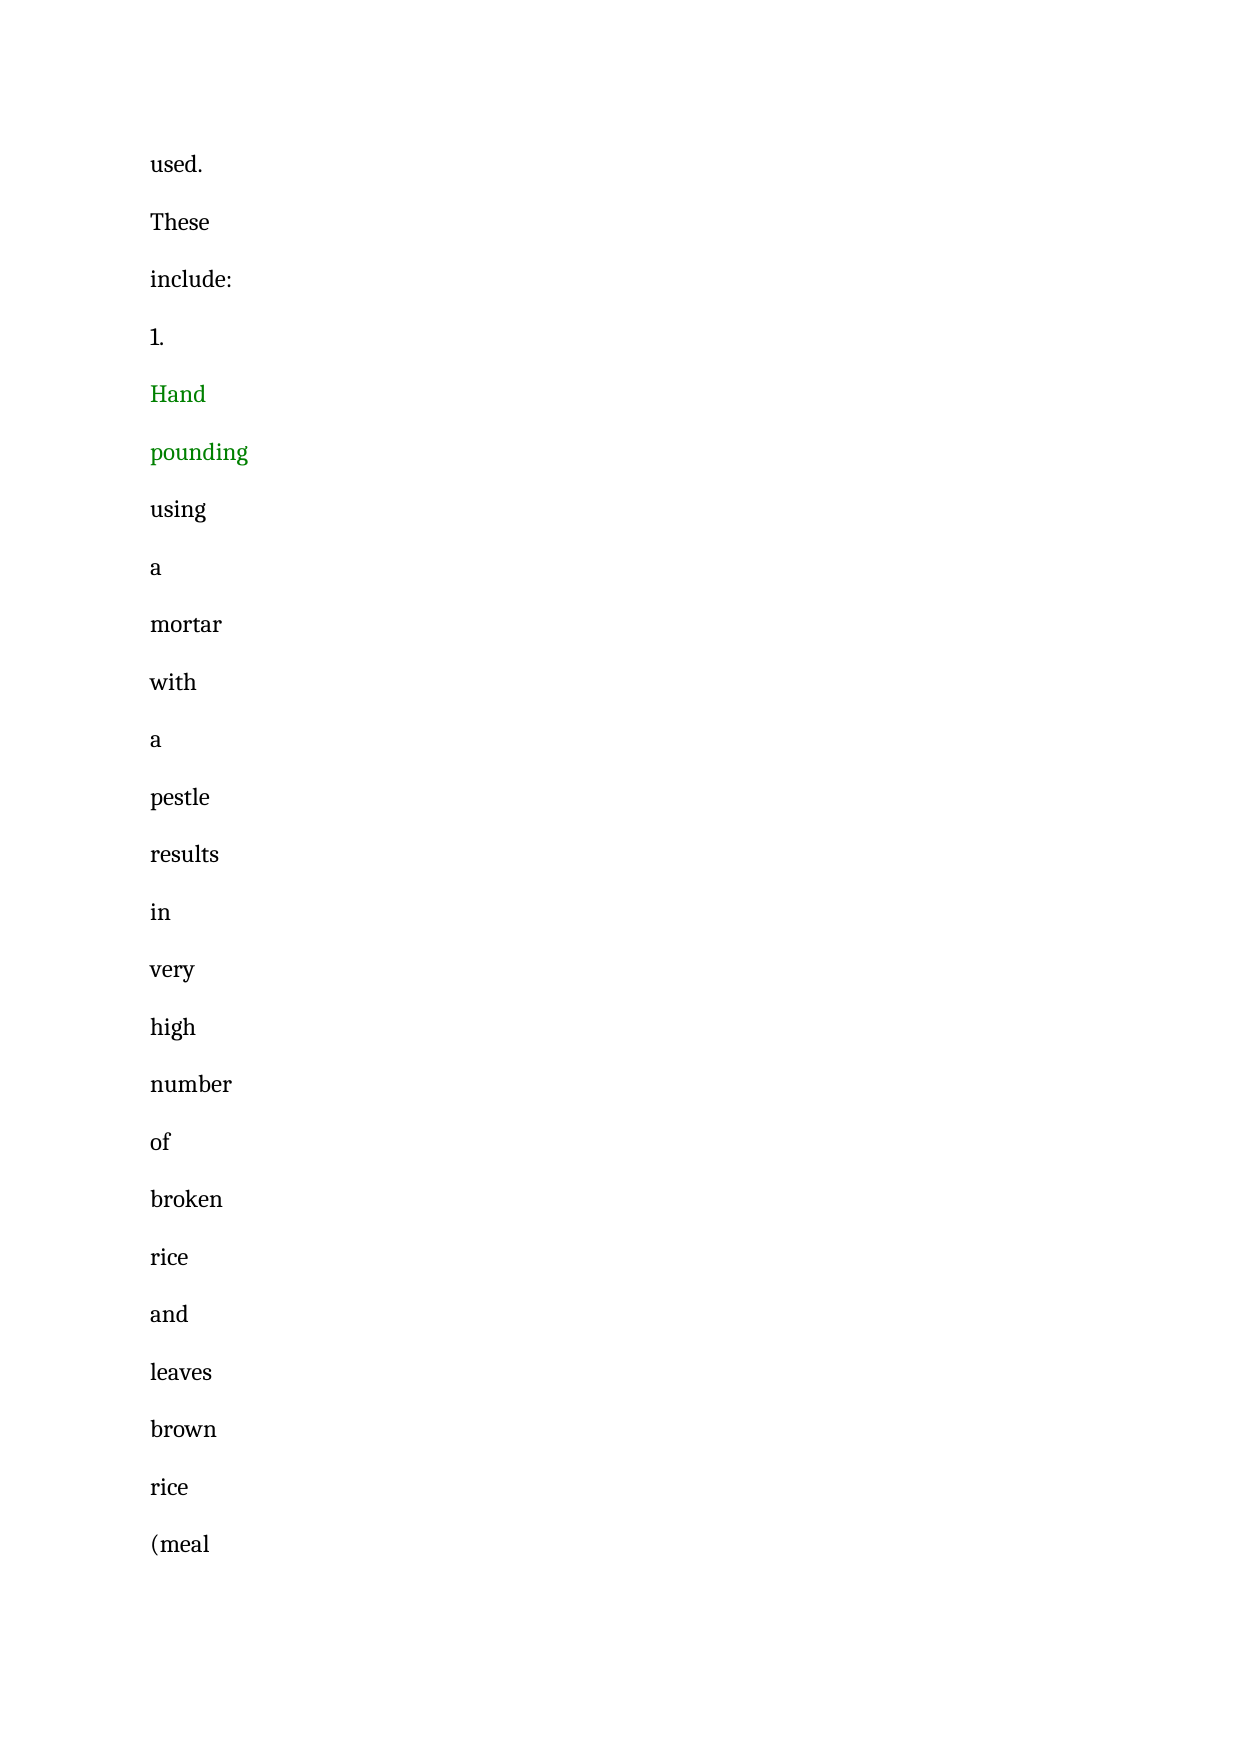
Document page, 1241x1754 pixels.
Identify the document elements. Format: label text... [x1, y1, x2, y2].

text a [150, 725, 1090, 754]
text using [150, 495, 1090, 524]
text in [150, 897, 1090, 926]
text leaves [150, 1357, 1090, 1386]
text brown [150, 1415, 1090, 1444]
text mortar [150, 610, 1090, 639]
text 1. [150, 322, 1090, 351]
text used. [150, 150, 1090, 179]
text These [150, 207, 1090, 236]
text pestle [150, 782, 1090, 811]
text (meal [150, 1530, 1090, 1559]
text and [150, 1300, 1090, 1329]
text results [150, 840, 1090, 869]
text rice [150, 1242, 1090, 1271]
text rice [150, 1472, 1090, 1501]
text a [150, 552, 1090, 581]
text Hand [150, 380, 1090, 409]
text number [150, 1070, 1090, 1099]
text very [150, 955, 1090, 984]
text with [150, 667, 1090, 696]
text broken [150, 1185, 1090, 1214]
text pounding [150, 437, 1090, 466]
text high [150, 1012, 1090, 1041]
text include: [150, 265, 1090, 294]
text of [150, 1127, 1090, 1156]
